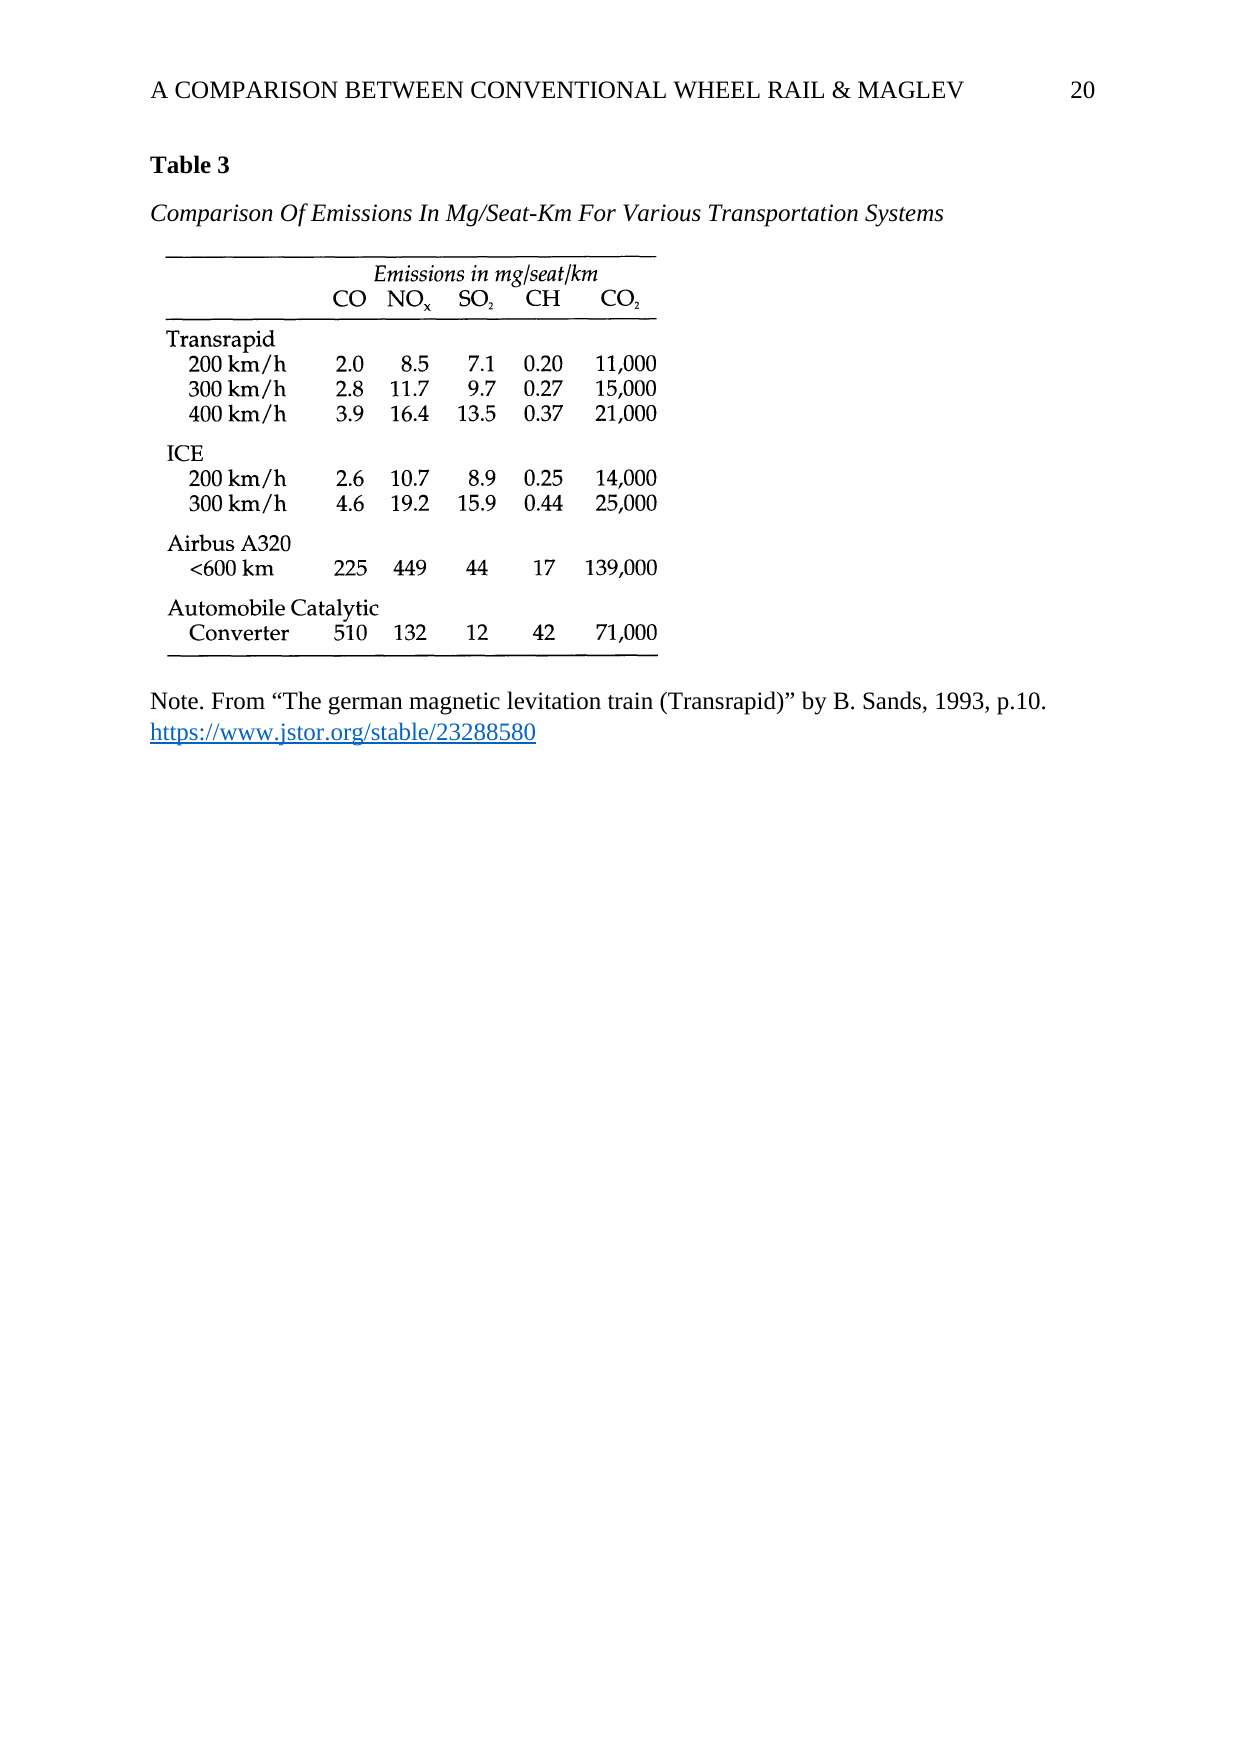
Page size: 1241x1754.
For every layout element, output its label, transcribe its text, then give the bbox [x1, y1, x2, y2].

text Table 3 [150, 150, 1090, 179]
text Comparison Of Emissions In Mg/Seat-Km For Various Transportation Systems [150, 198, 1090, 226]
text Note. From “The german magnetic levitation train (Transrapid)” by B. Sands, 1993, p.10. https://www.jstor.org/stable/23288580 [150, 686, 1090, 746]
